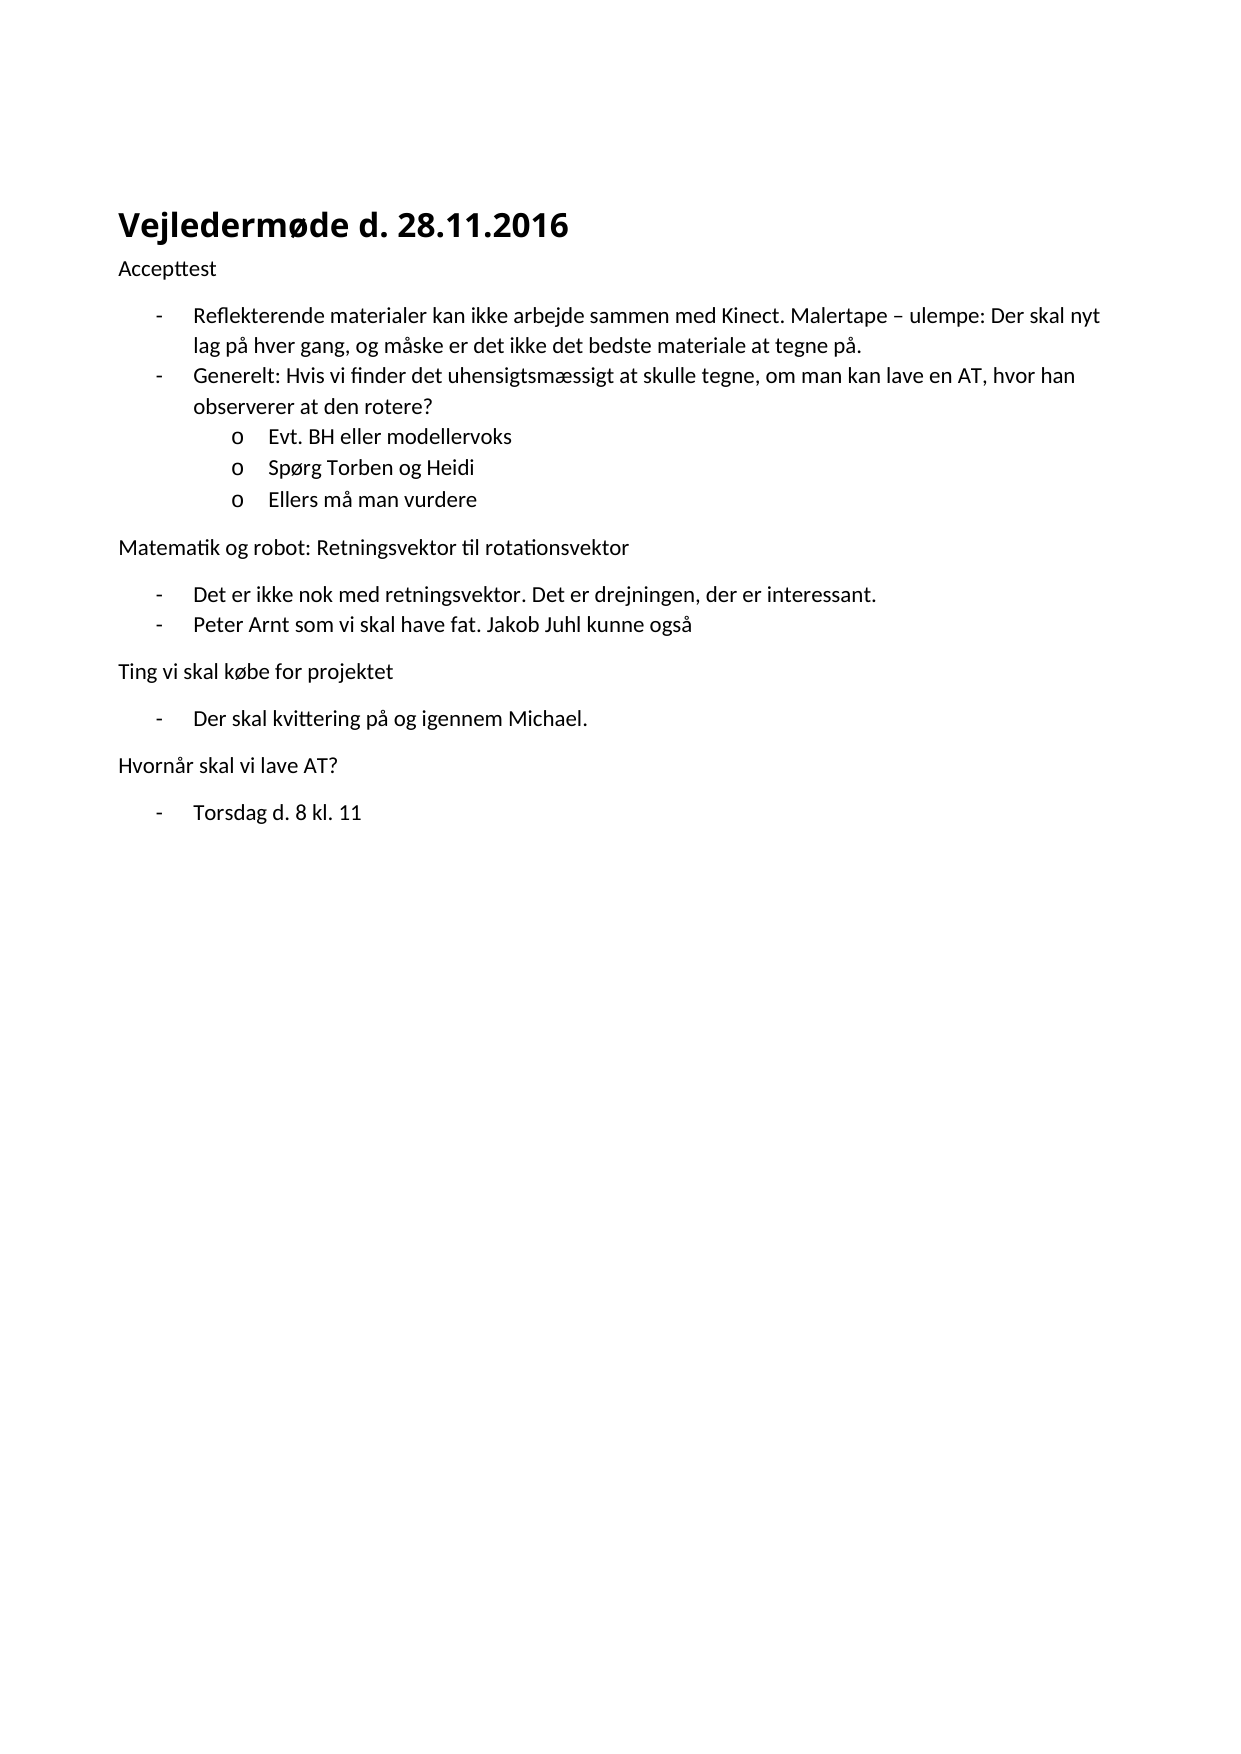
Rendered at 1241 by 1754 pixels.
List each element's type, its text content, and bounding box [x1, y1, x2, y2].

list Der skal kvittering på og igennem Michael. [156, 704, 1122, 732]
text Accepttest [118, 254, 1122, 282]
subtitle Vejledermøde d. 28.11.2016 [118, 202, 1122, 248]
text Ting vi skal købe for projektet [118, 657, 1122, 685]
list Ellers må man vurdere [231, 485, 1122, 514]
text Hvornår skal vi lave AT? [118, 751, 1122, 779]
list Reflekterende materialer kan ikke arbejde sammen med Kinect. Malertape – ulempe: Der skal nyt lag på hver gang, og måske er det ikke det bedste materiale at tegne på. [156, 301, 1122, 359]
list Generelt: Hvis vi finder det uhensigtsmæssigt at skulle tegne, om man kan lave en AT, hvor han observerer at den rotere? [156, 362, 1122, 420]
list Spørg Torben og Heidi [231, 453, 1122, 483]
text Matematik og robot: Retningsvektor til rotationsvektor [118, 533, 1122, 561]
list Evt. BH eller modellervoks [231, 422, 1122, 451]
list Det er ikke nok med retningsvektor. Det er drejningen, der er interessant. [156, 580, 1122, 608]
list Torsdag d. 8 kl. 11 [156, 798, 1122, 826]
list Peter Arnt som vi skal have fat. Jakob Juhl kunne også [156, 610, 1122, 638]
